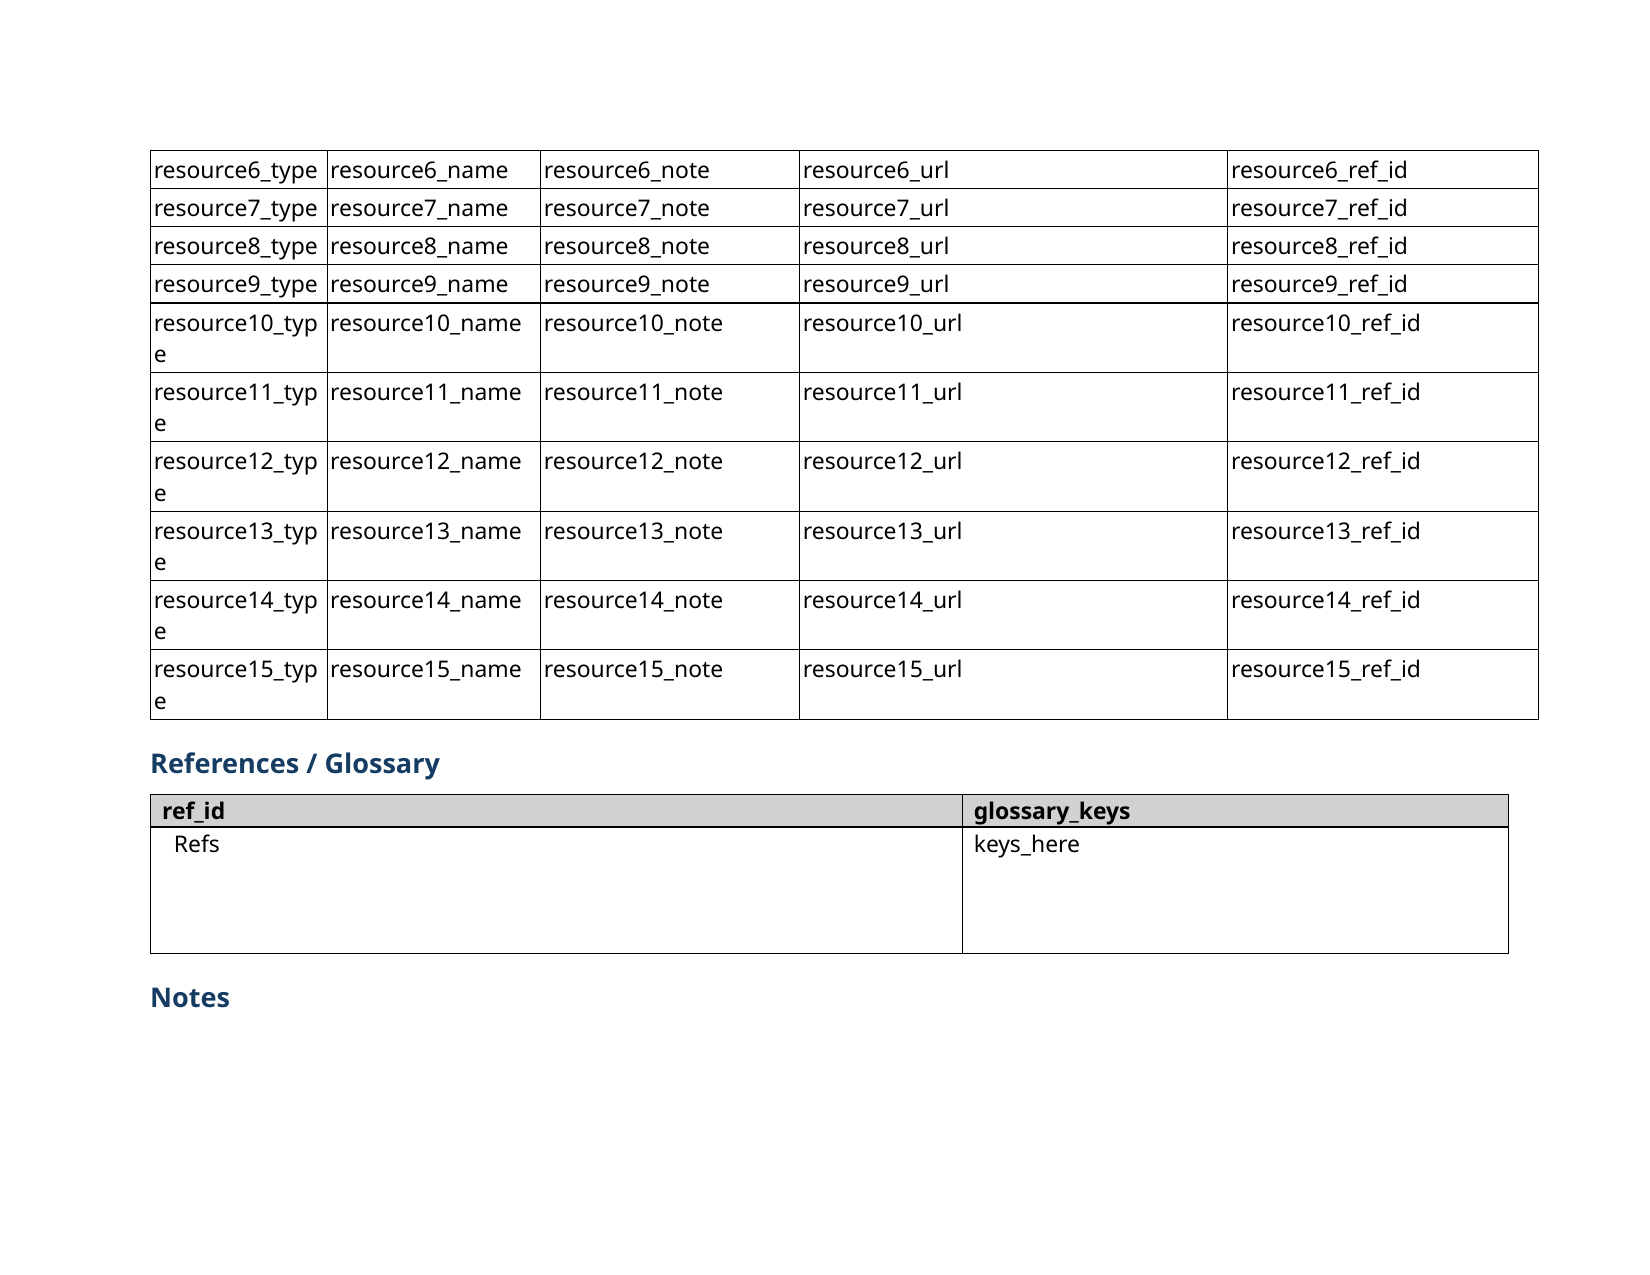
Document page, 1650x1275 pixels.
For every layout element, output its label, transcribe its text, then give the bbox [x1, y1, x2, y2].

table_cell [800, 373, 1227, 441]
table_header glossary_keys [963, 795, 1508, 826]
table_cell [1228, 265, 1538, 302]
table_cell [151, 304, 327, 372]
table_cell [800, 650, 1227, 719]
table_cell [328, 442, 540, 511]
table_header ref_id [151, 795, 962, 826]
table_cell [800, 442, 1227, 511]
table_cell [151, 512, 327, 580]
table_cell [328, 650, 540, 719]
table_cell [1228, 189, 1538, 226]
table_cell [541, 227, 799, 264]
table_cell [963, 828, 1508, 952]
table_cell [1228, 227, 1538, 264]
table_cell [800, 581, 1227, 649]
table_cell [800, 265, 1227, 302]
table_cell [1228, 512, 1538, 580]
table_cell [151, 650, 327, 719]
table_cell [541, 265, 799, 302]
table_cell [151, 189, 327, 226]
table_cell [151, 373, 327, 441]
table_cell [541, 512, 799, 580]
table_cell [1228, 373, 1538, 441]
table_cell [151, 227, 327, 264]
table_cell [328, 151, 540, 188]
subtitle References / Glossary [150, 745, 1500, 782]
table_cell [328, 227, 540, 264]
table_cell [541, 581, 799, 649]
table_cell [541, 304, 799, 372]
table_cell [800, 227, 1227, 264]
table_cell [151, 151, 327, 188]
table_cell [328, 373, 540, 441]
table_cell [1228, 650, 1538, 719]
table_cell [1228, 442, 1538, 511]
table_cell [541, 373, 799, 441]
table_cell [151, 442, 327, 511]
table_cell [541, 650, 799, 719]
table_cell [541, 151, 799, 188]
table_cell [800, 512, 1227, 580]
table_cell [800, 189, 1227, 226]
table_cell [328, 304, 540, 372]
table_cell [541, 189, 799, 226]
table_cell [800, 304, 1227, 372]
table_cell [1228, 151, 1538, 188]
table_cell Refs [151, 828, 962, 952]
table_cell [328, 265, 540, 302]
table_cell [800, 151, 1227, 188]
subtitle Notes [150, 978, 1500, 1015]
table_cell [1228, 304, 1538, 372]
table_cell [1228, 581, 1538, 649]
table_cell [151, 265, 327, 302]
table_cell [151, 581, 327, 649]
table_cell [328, 189, 540, 226]
table_cell [328, 581, 540, 649]
table_cell [541, 442, 799, 511]
table_cell [328, 512, 540, 580]
